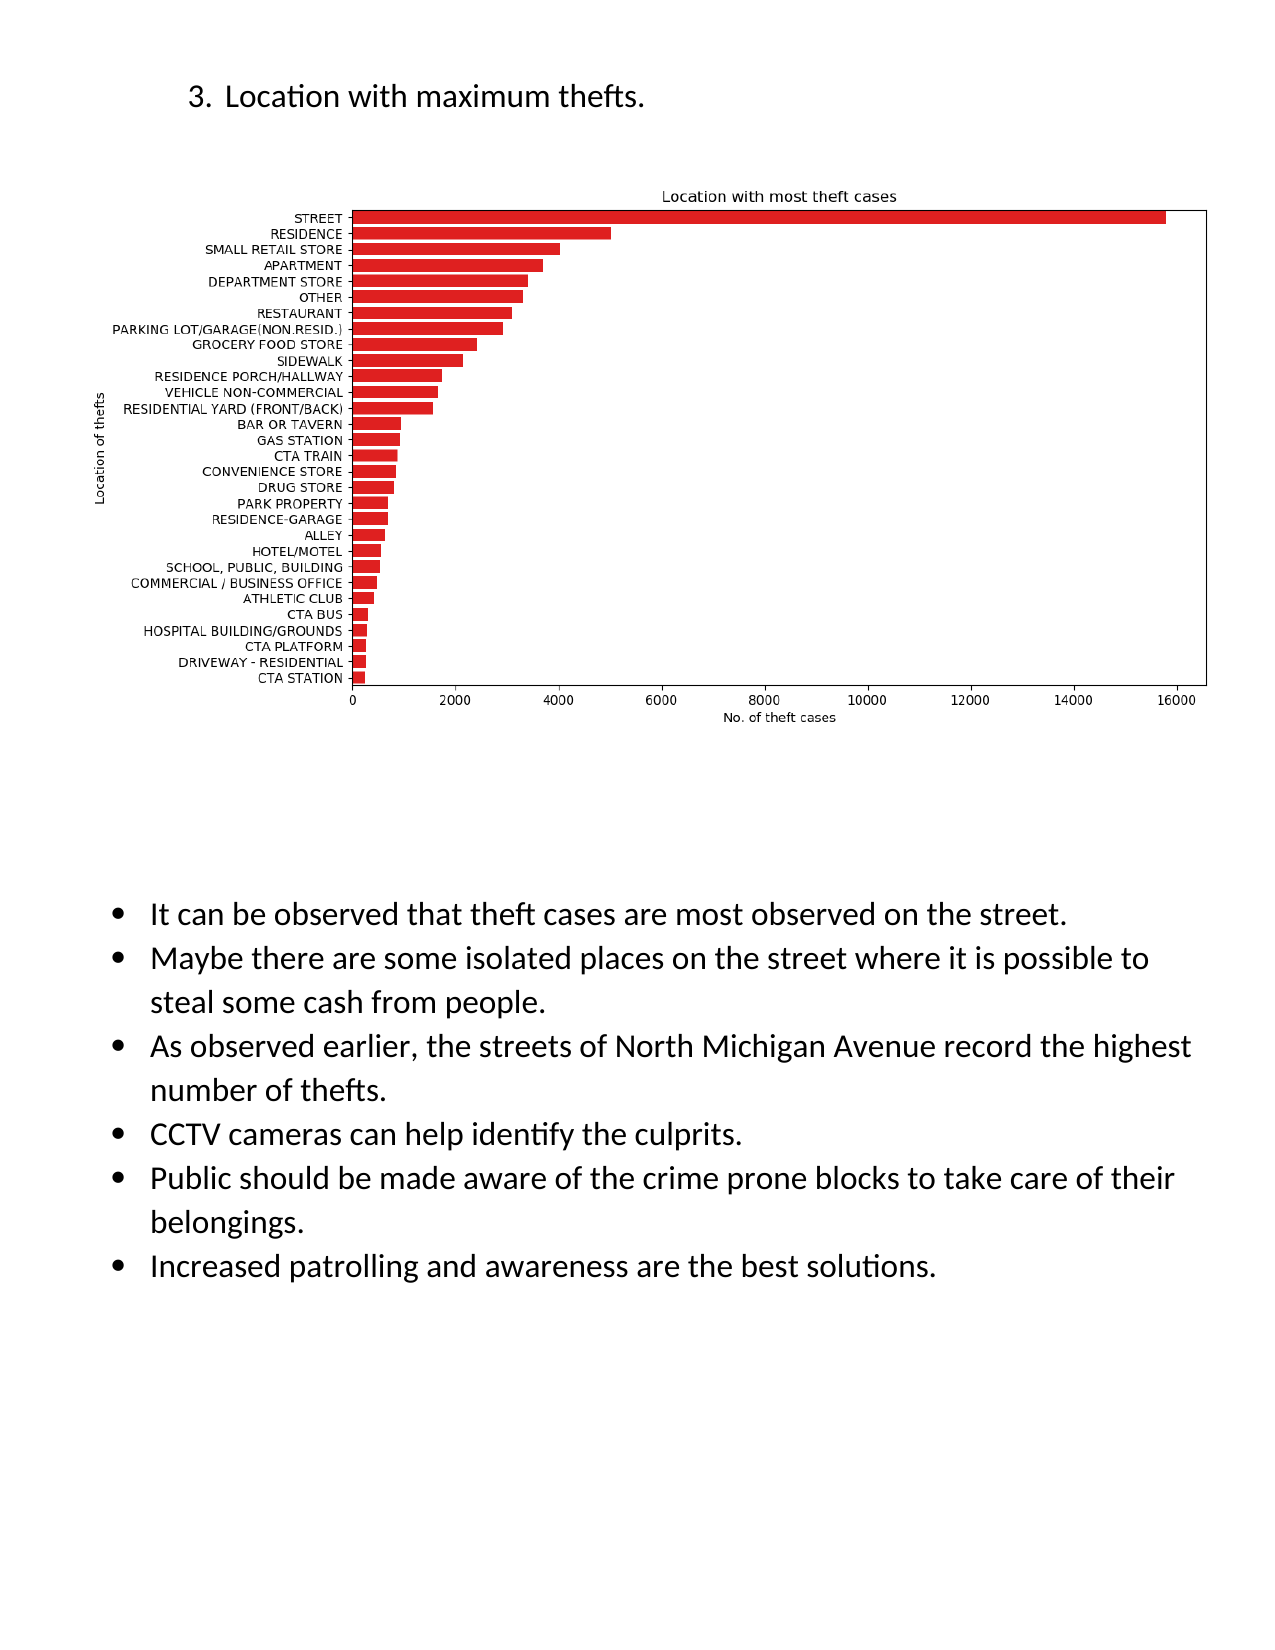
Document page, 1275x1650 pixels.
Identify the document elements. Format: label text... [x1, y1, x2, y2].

list It can be observed that theft cases are most observed on the street. [112, 893, 1200, 934]
list CCTV cameras can help identify the culprits. [112, 1113, 1200, 1153]
list Maybe there are some isolated places on the street where it is possible to steal some cash from people. [112, 937, 1200, 1022]
list Increased patrolling and awareness are the best solutions. [112, 1244, 1200, 1285]
list Location with maximum thefts. [187, 75, 1200, 116]
list Public should be made aware of the crime prone blocks to take care of their belongings. [112, 1157, 1200, 1241]
picture [75, 135, 1275, 753]
list As observed earlier, the streets of North Michigan Avenue record the highest number of thefts. [112, 1025, 1200, 1109]
